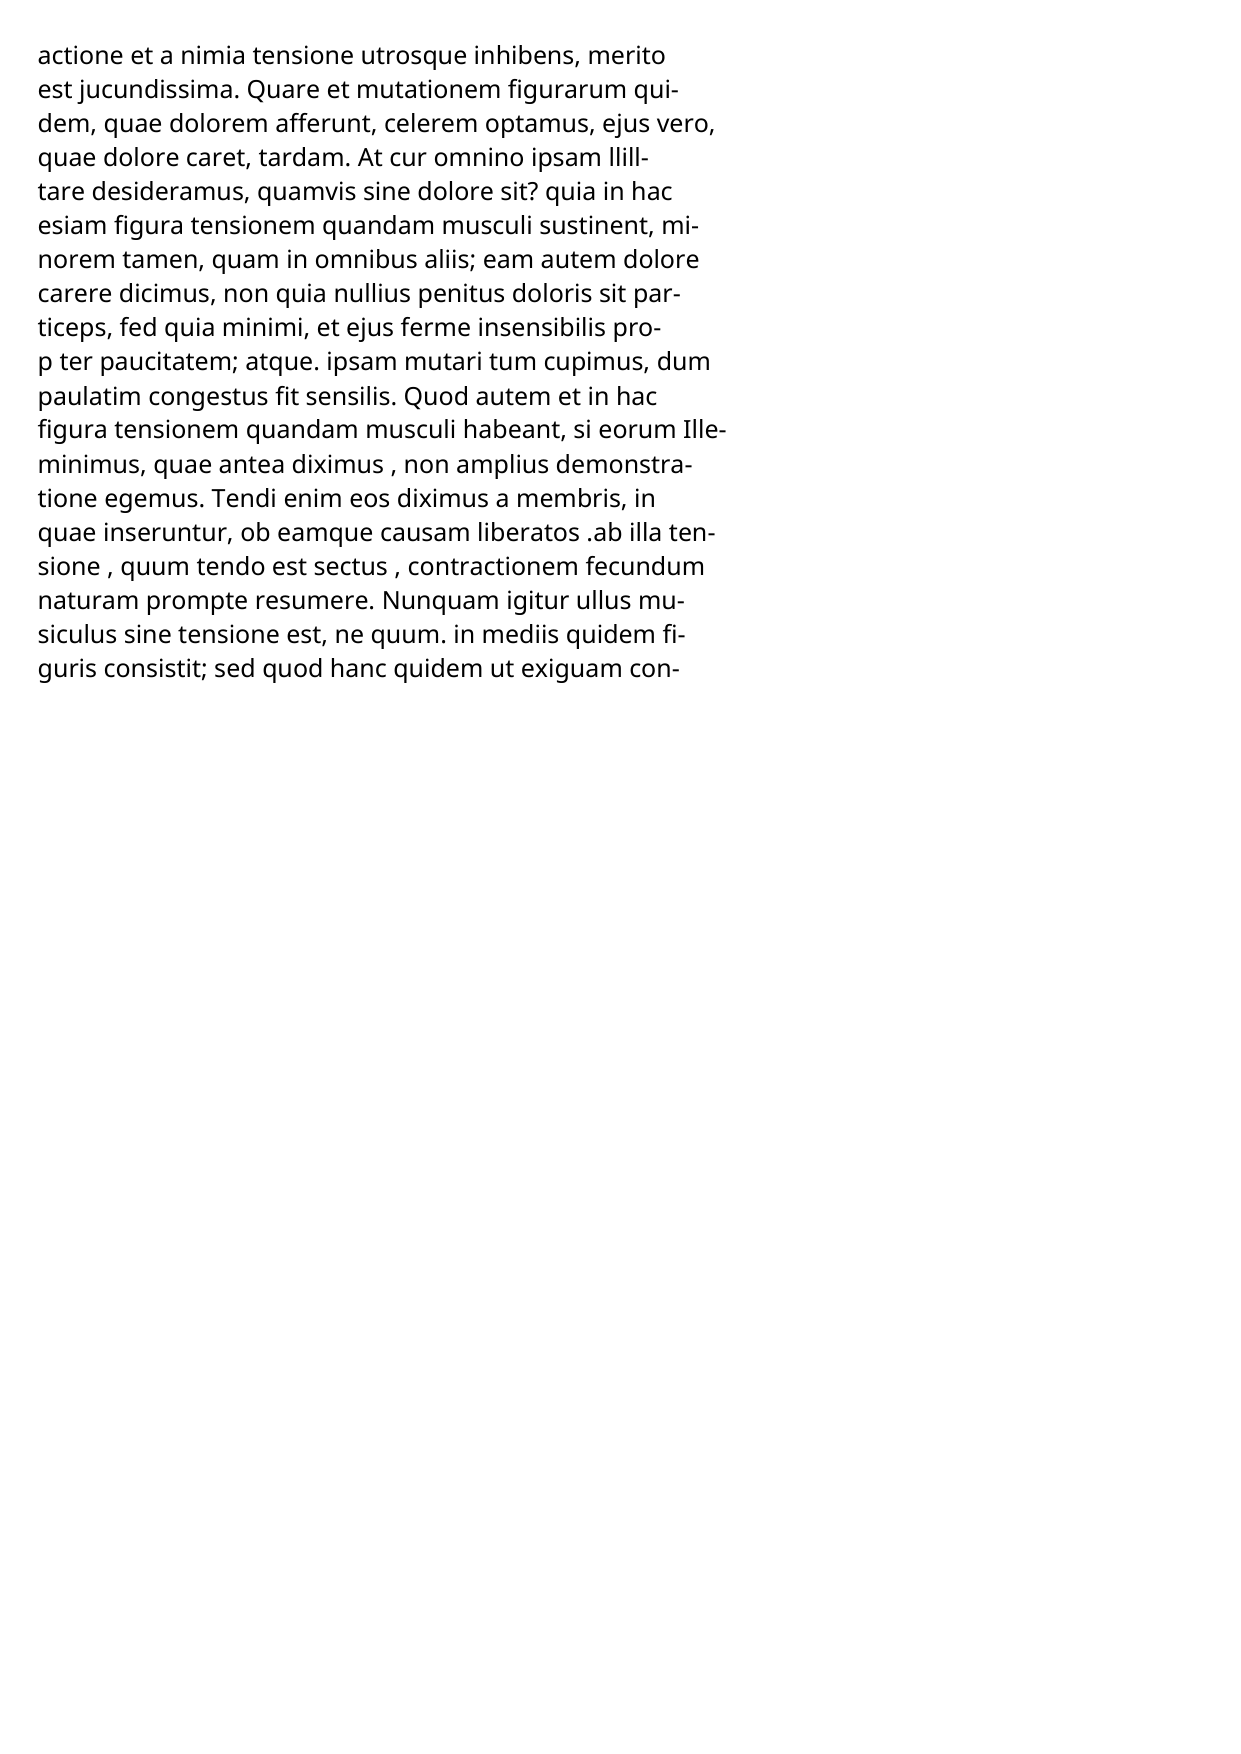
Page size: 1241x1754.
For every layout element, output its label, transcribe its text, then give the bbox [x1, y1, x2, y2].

text actione et a nimia tensione utrosque inhibens, merito est jucundissima. Quare et mutationem figurarum qui- dem, quae dolorem afferunt, celerem optamus, ejus vero, quae dolore caret, tardam. At cur omnino ipsam llill- tare desideramus, quamvis sine dolore sit? quia in hac esiam figura tensionem quandam musculi sustinent, mi- norem tamen, quam in omnibus aliis; eam autem dolore carere dicimus, non quia nullius penitus doloris sit par- ticeps, fed quia minimi, et ejus ferme insensibilis pro- p ter paucitatem; atque. ipsam mutari tum cupimus, dum paulatim congestus fit sensilis. Quod autem et in hac figura tensionem quandam musculi habeant, si eorum Ille- minimus, quae antea diximus , non amplius demonstra- tione egemus. Tendi enim eos diximus a membris, in quae inseruntur, ob eamque causam liberatos .ab illa ten- sione , quum tendo est sectus , contractionem fecundum naturam prompte resumere. Nunquam igitur ullus mu- siculus sine tensione est, ne quum. in mediis quidem fi- guris consistit; sed quod hanc quidem ut exiguam con- [37, 37, 1203, 685]
